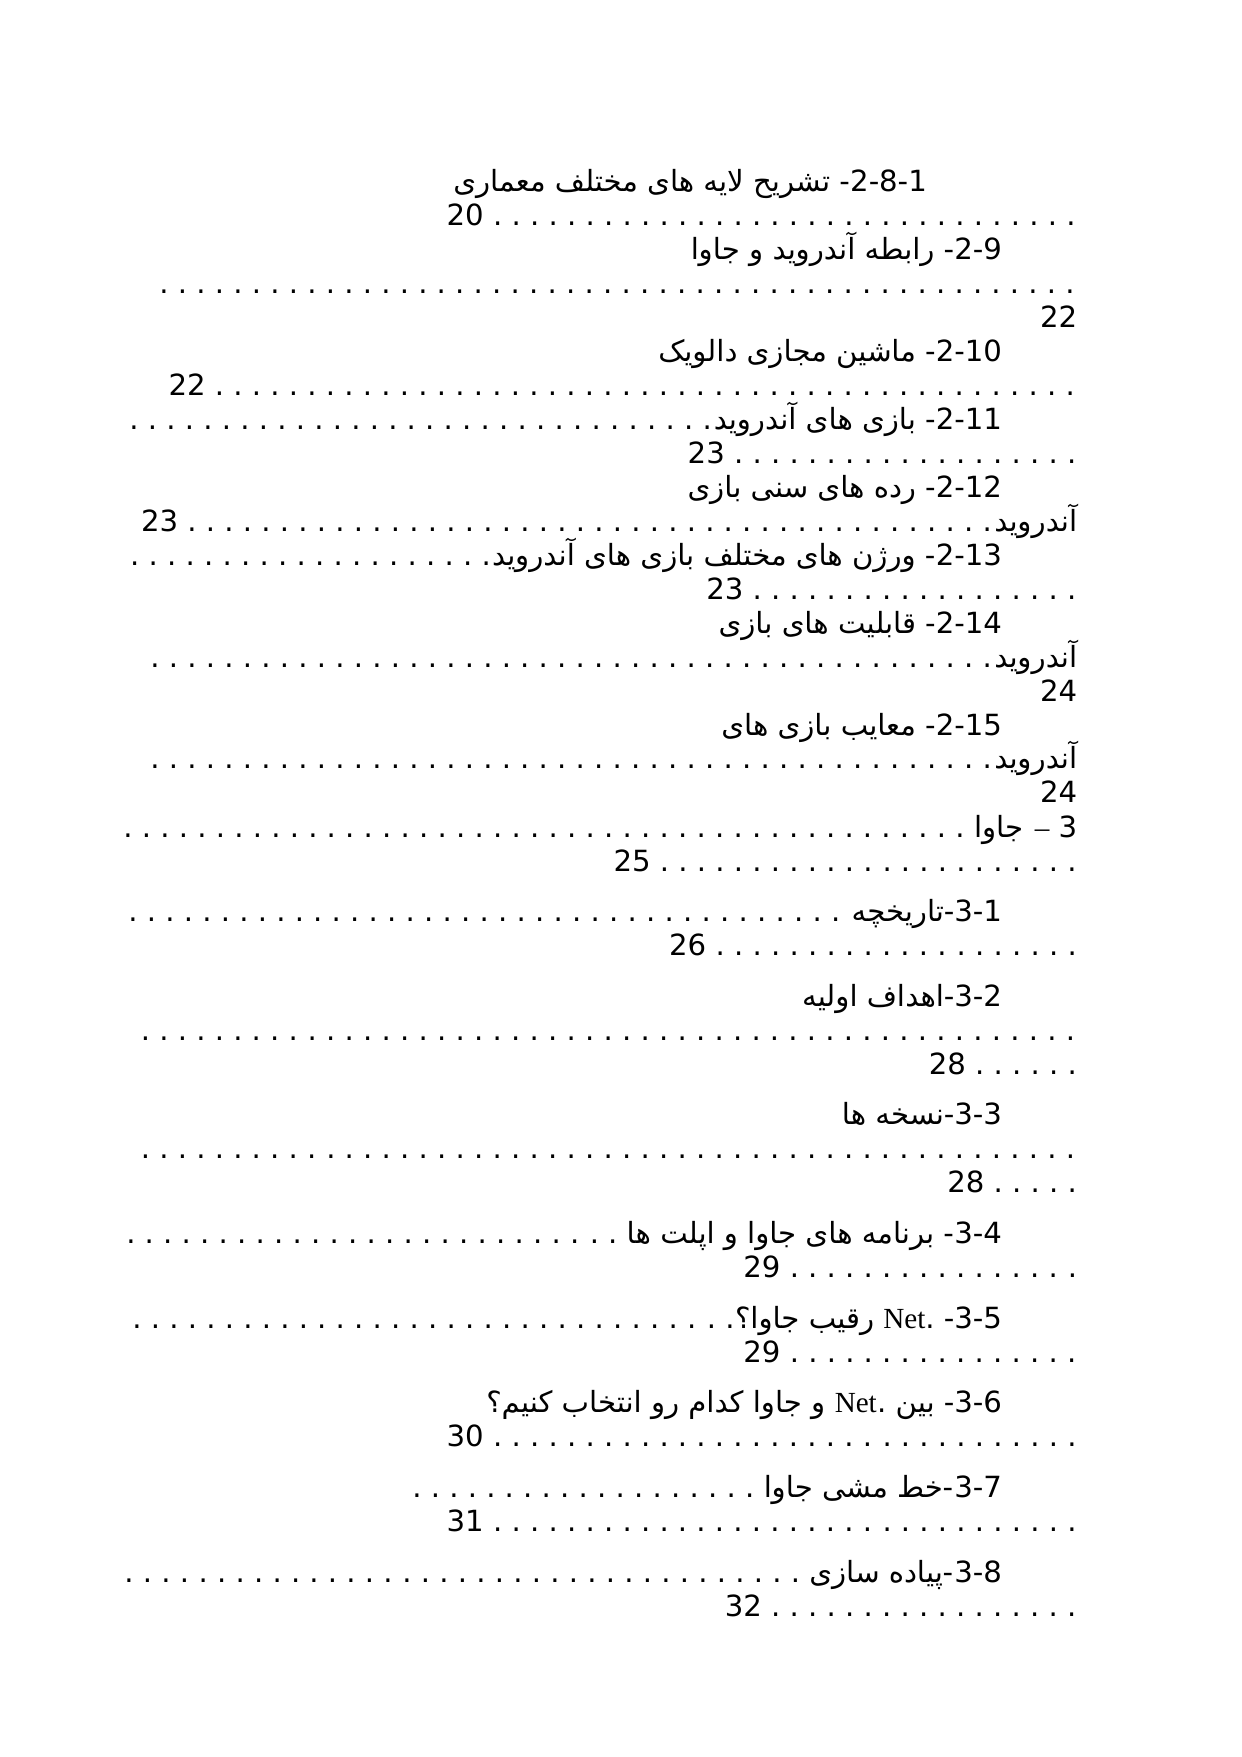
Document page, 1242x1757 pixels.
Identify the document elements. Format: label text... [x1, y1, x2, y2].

text 3-7-خط مشی جاوا . . . . . . . . . . . . . . . . . . . . . . . . . . . . . . . . . . . . . . . . . . . . . . . . . . . 31 [123, 1470, 1077, 1538]
text 3-8-پیاده سازی . . . . . . . . . . . . . . . . . . . . . . . . . . . . . . . . . . . . . . . . . . . . . . . . . . . . . . 32 [123, 1555, 1077, 1623]
text 3-4- برنامه های جاوا و اپلت ها . . . . . . . . . . . . . . . . . . . . . . . . . . . . . . . . . . . . . . . . . . . 29 [123, 1216, 1077, 1284]
text 3-1-تاریخچه . . . . . . . . . . . . . . . . . . . . . . . . . . . . . . . . . . . . . . . . . . . . . . . . . . . . . . . . . . . 26 [123, 894, 1077, 962]
text 2-11- بازی های آندروید. . . . . . . . . . . . . . . . . . . . . . . . . . . . . . . . . . . . . . . . . . . . . . . . . . . 23 [123, 402, 1077, 470]
text 2-10- ماشین مجازی دالویک . . . . . . . . . . . . . . . . . . . . . . . . . . . . . . . . . . . . . . . . . . . . . . . 22 [123, 334, 1077, 402]
text 3-5- .Net رقیب جاوا؟. . . . . . . . . . . . . . . . . . . . . . . . . . . . . . . . . . . . . . . . . . . . . . . . . 29 [123, 1301, 1077, 1369]
text 3 – جاوا . . . . . . . . . . . . . . . . . . . . . . . . . . . . . . . . . . . . . . . . . . . . . . . . . . . . . . . . . . . . . . . . . . . . . 25 [123, 810, 1077, 878]
text 2-14- قابلیت های بازی آندروید. . . . . . . . . . . . . . . . . . . . . . . . . . . . . . . . . . . . . . . . . . . . . . 24 [123, 606, 1077, 708]
text 2-9- رابطه آندروید و جاوا . . . . . . . . . . . . . . . . . . . . . . . . . . . . . . . . . . . . . . . . . . . . . . . . . . 22 [123, 232, 1077, 334]
text 2-15- معایب بازی های آندروید. . . . . . . . . . . . . . . . . . . . . . . . . . . . . . . . . . . . . . . . . . . . . . 24 [123, 708, 1077, 810]
text 2-13- ورژن های مختلف بازی های آندروید. . . . . . . . . . . . . . . . . . . . . . . . . . . . . . . . . . . . . . 23 [123, 538, 1077, 606]
text 3-3-نسخه ها . . . . . . . . . . . . . . . . . . . . . . . . . . . . . . . . . . . . . . . . . . . . . . . . . . . . . . . . 28 [123, 1098, 1077, 1199]
text 3-2-اهداف اولیه . . . . . . . . . . . . . . . . . . . . . . . . . . . . . . . . . . . . . . . . . . . . . . . . . . . . . . . . . 28 [123, 979, 1077, 1081]
text 2-12- رده های سنی بازی آندروید. . . . . . . . . . . . . . . . . . . . . . . . . . . . . . . . . . . . . . . . . . . . 23 [123, 470, 1077, 538]
text 2-8-1- تشریح لایه های مختلف معماری . . . . . . . . . . . . . . . . . . . . . . . . . . . . . . . . 20 [123, 164, 1077, 232]
text 3-6- بین .Net و جاوا کدام رو انتخاب کنیم؟ . . . . . . . . . . . . . . . . . . . . . . . . . . . . . . . . 30 [123, 1386, 1077, 1454]
